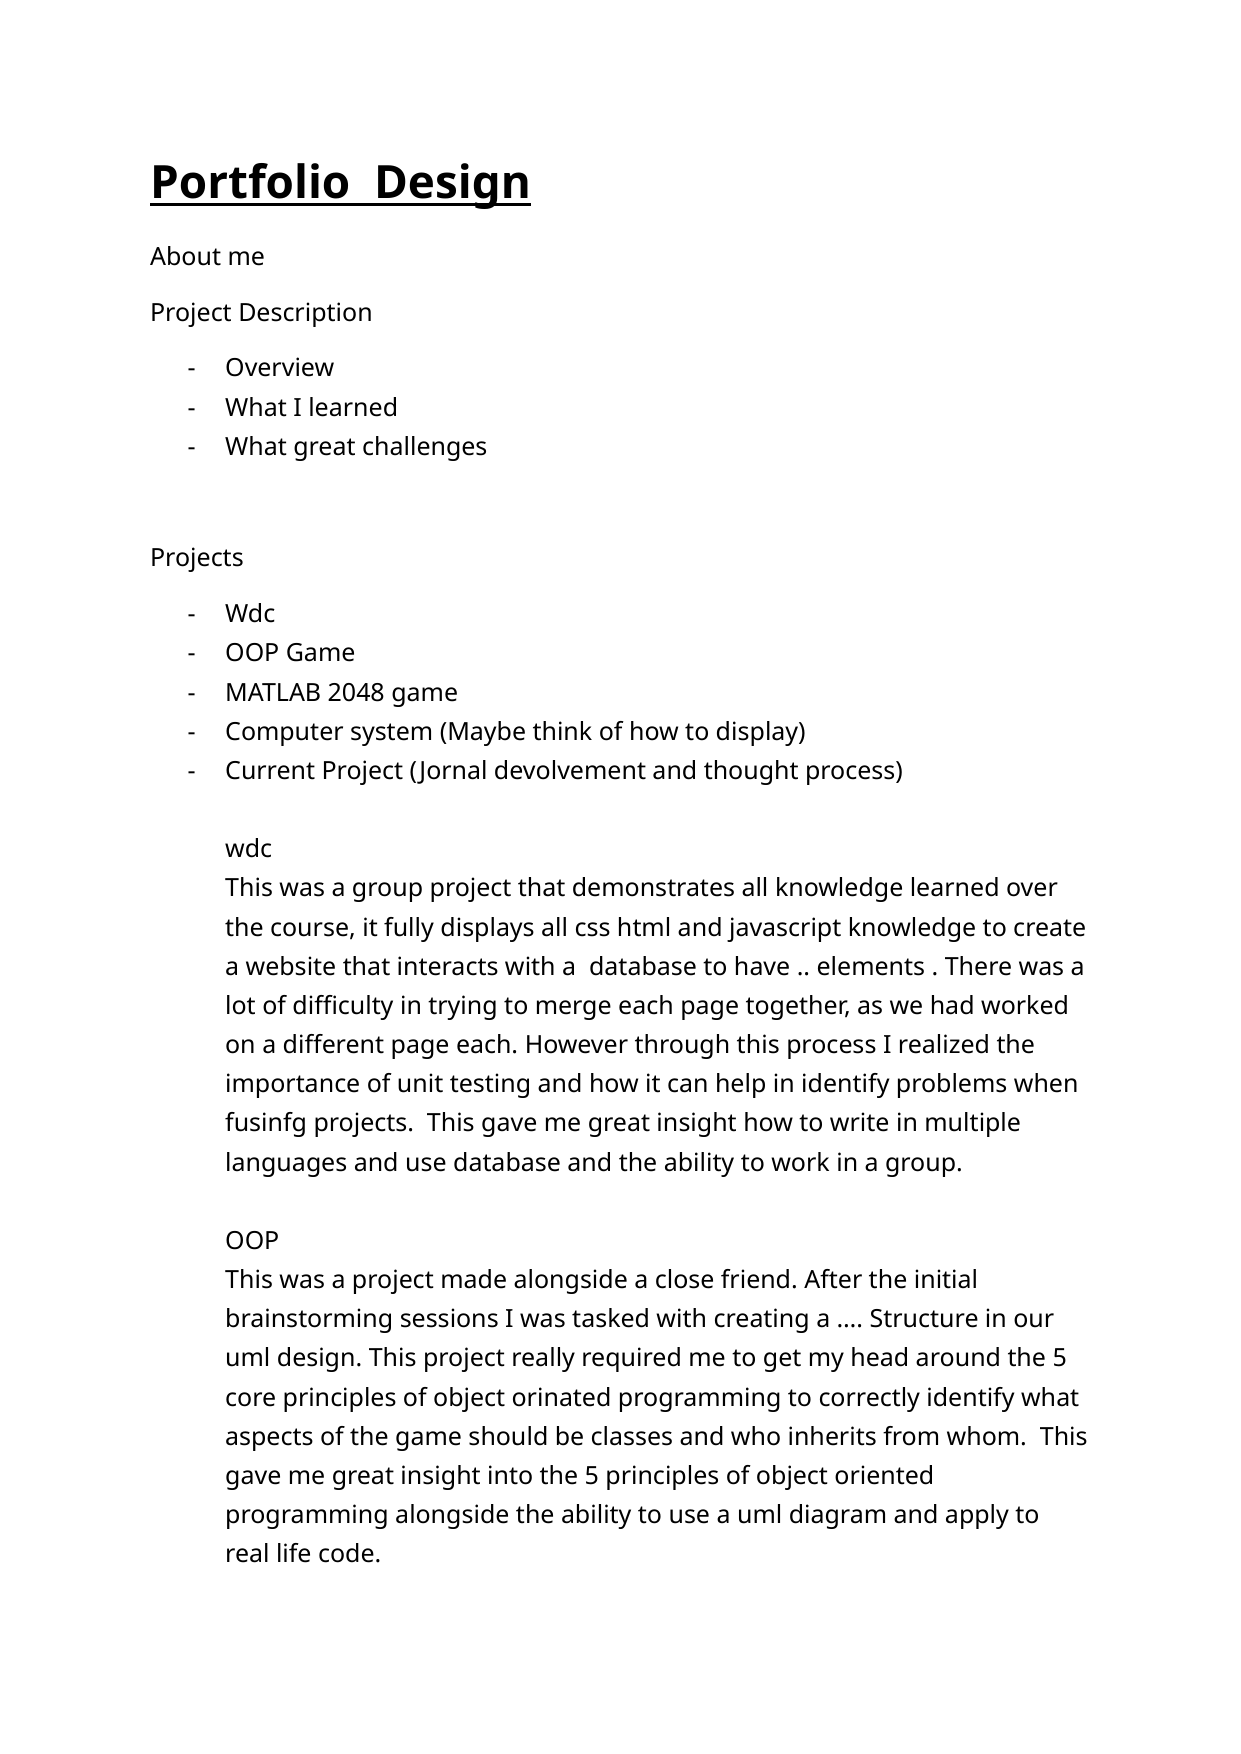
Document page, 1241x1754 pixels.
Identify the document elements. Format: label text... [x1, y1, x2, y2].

text About me [150, 238, 1090, 272]
list Computer system (Maybe think of how to display) [187, 713, 1090, 747]
list MATLAB 2048 game [187, 674, 1090, 708]
text Portfolio Design [150, 150, 1090, 212]
list This was a group project that demonstrates all knowledge learned over the course, it fully displays all css html and javascript knowledge to create a website that interacts with a database to have .. elements . There was a lot of difficulty in trying to merge each page together, as we had worked on a different page each. However through this process I realized the importance of unit testing and how it can help in identify problems when fusinfg projects. This gave me great insight how to write in multiple languages and use database and the ability to work in a group. [225, 870, 1090, 1178]
list Current Project (Jornal devolvement and thought process) [187, 752, 1090, 787]
list Overview [187, 350, 1090, 384]
list This was a project made alongside a close friend. After the initial brainstorming sessions I was tasked with creating a …. Structure in our uml design. This project really required me to get my head around the 5 core principles of object orinated programming to correctly identify what aspects of the game should be classes and who inherits from whom. This gave me great insight into the 5 principles of object oriented programming alongside the ability to use a uml diagram and apply to real life code. [225, 1262, 1090, 1570]
list wdc [225, 831, 1090, 865]
list OOP [225, 1222, 1090, 1257]
text Project Description [150, 294, 1090, 328]
list Wdc [187, 596, 1090, 630]
list What great challenges [187, 428, 1090, 462]
list What I learned [187, 389, 1090, 423]
text Projects [150, 540, 1090, 574]
list OOP Game [187, 635, 1090, 669]
